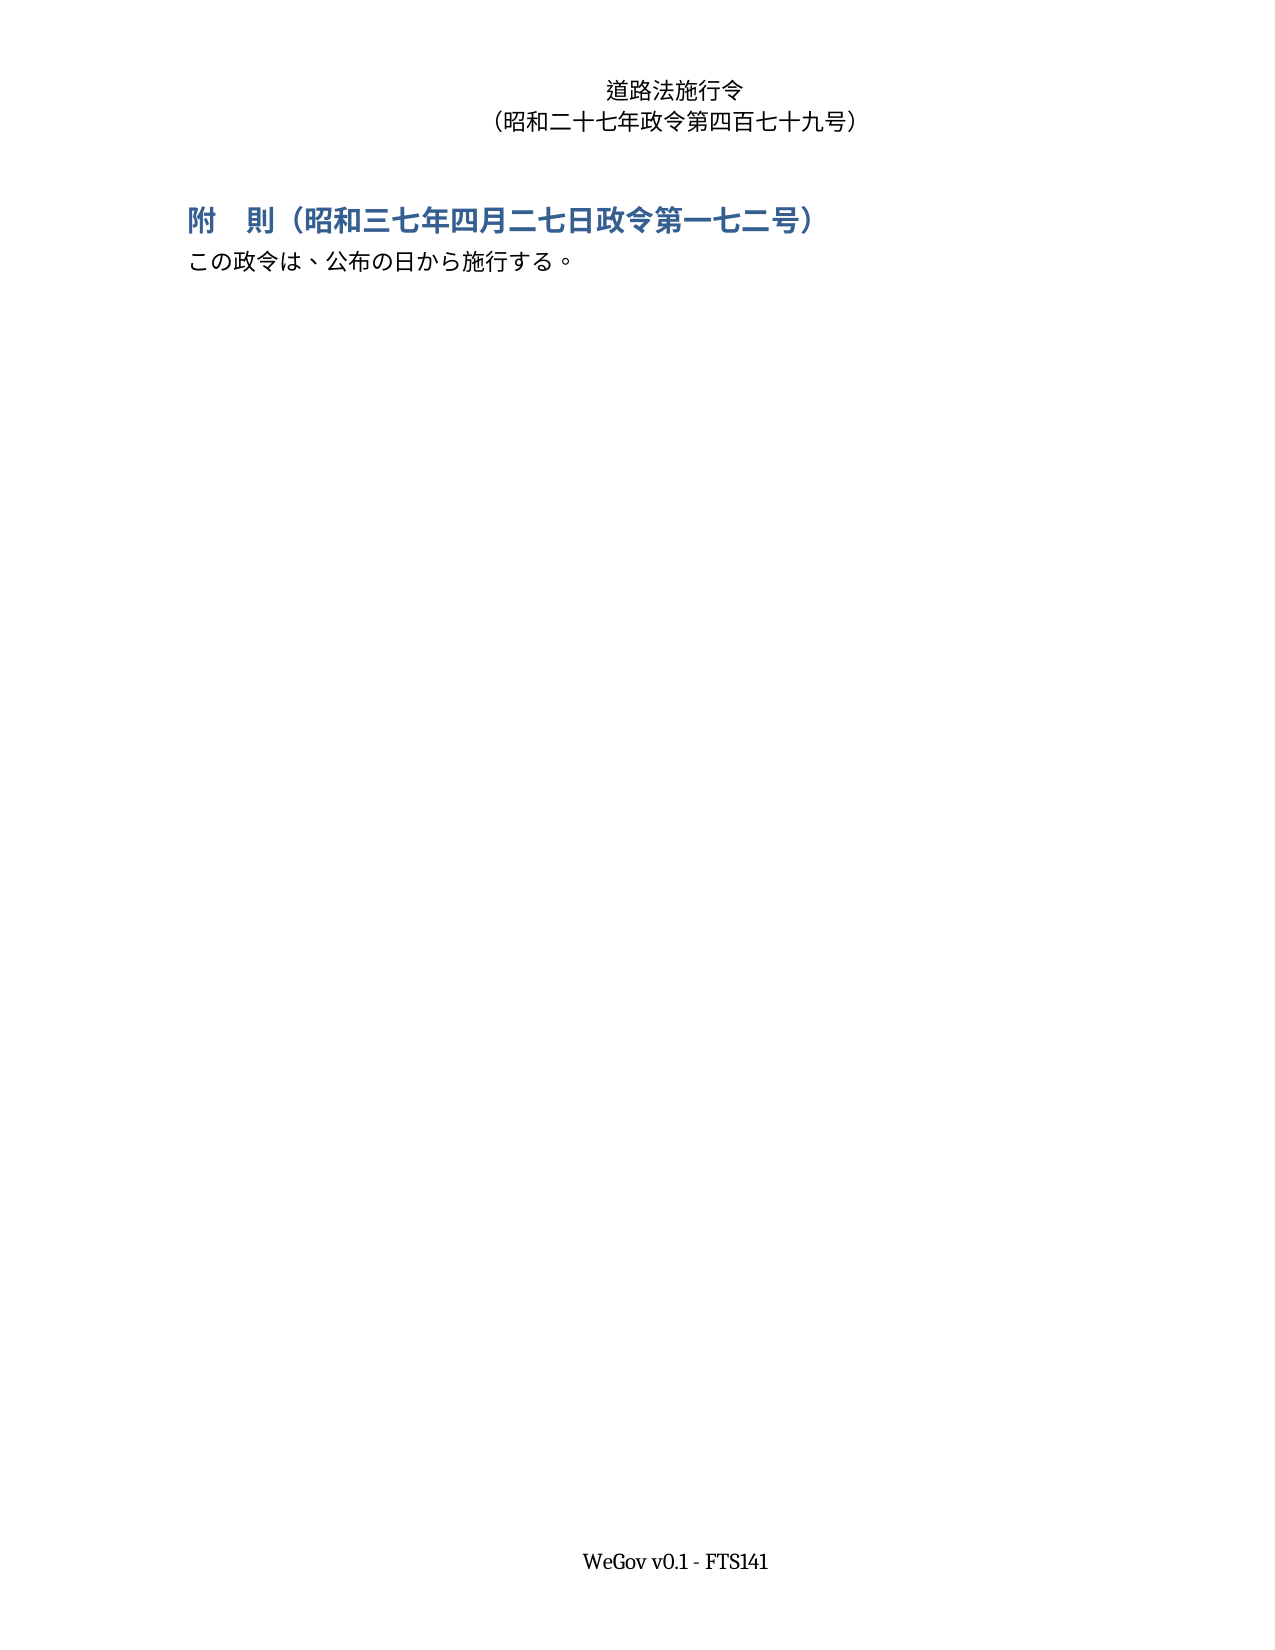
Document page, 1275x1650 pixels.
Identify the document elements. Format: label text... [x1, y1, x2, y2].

text この政令は、公布の日から施行する。 [187, 246, 1087, 277]
subtitle 附 則（昭和三七年四月二七日政令第一七二号） [187, 200, 1087, 240]
